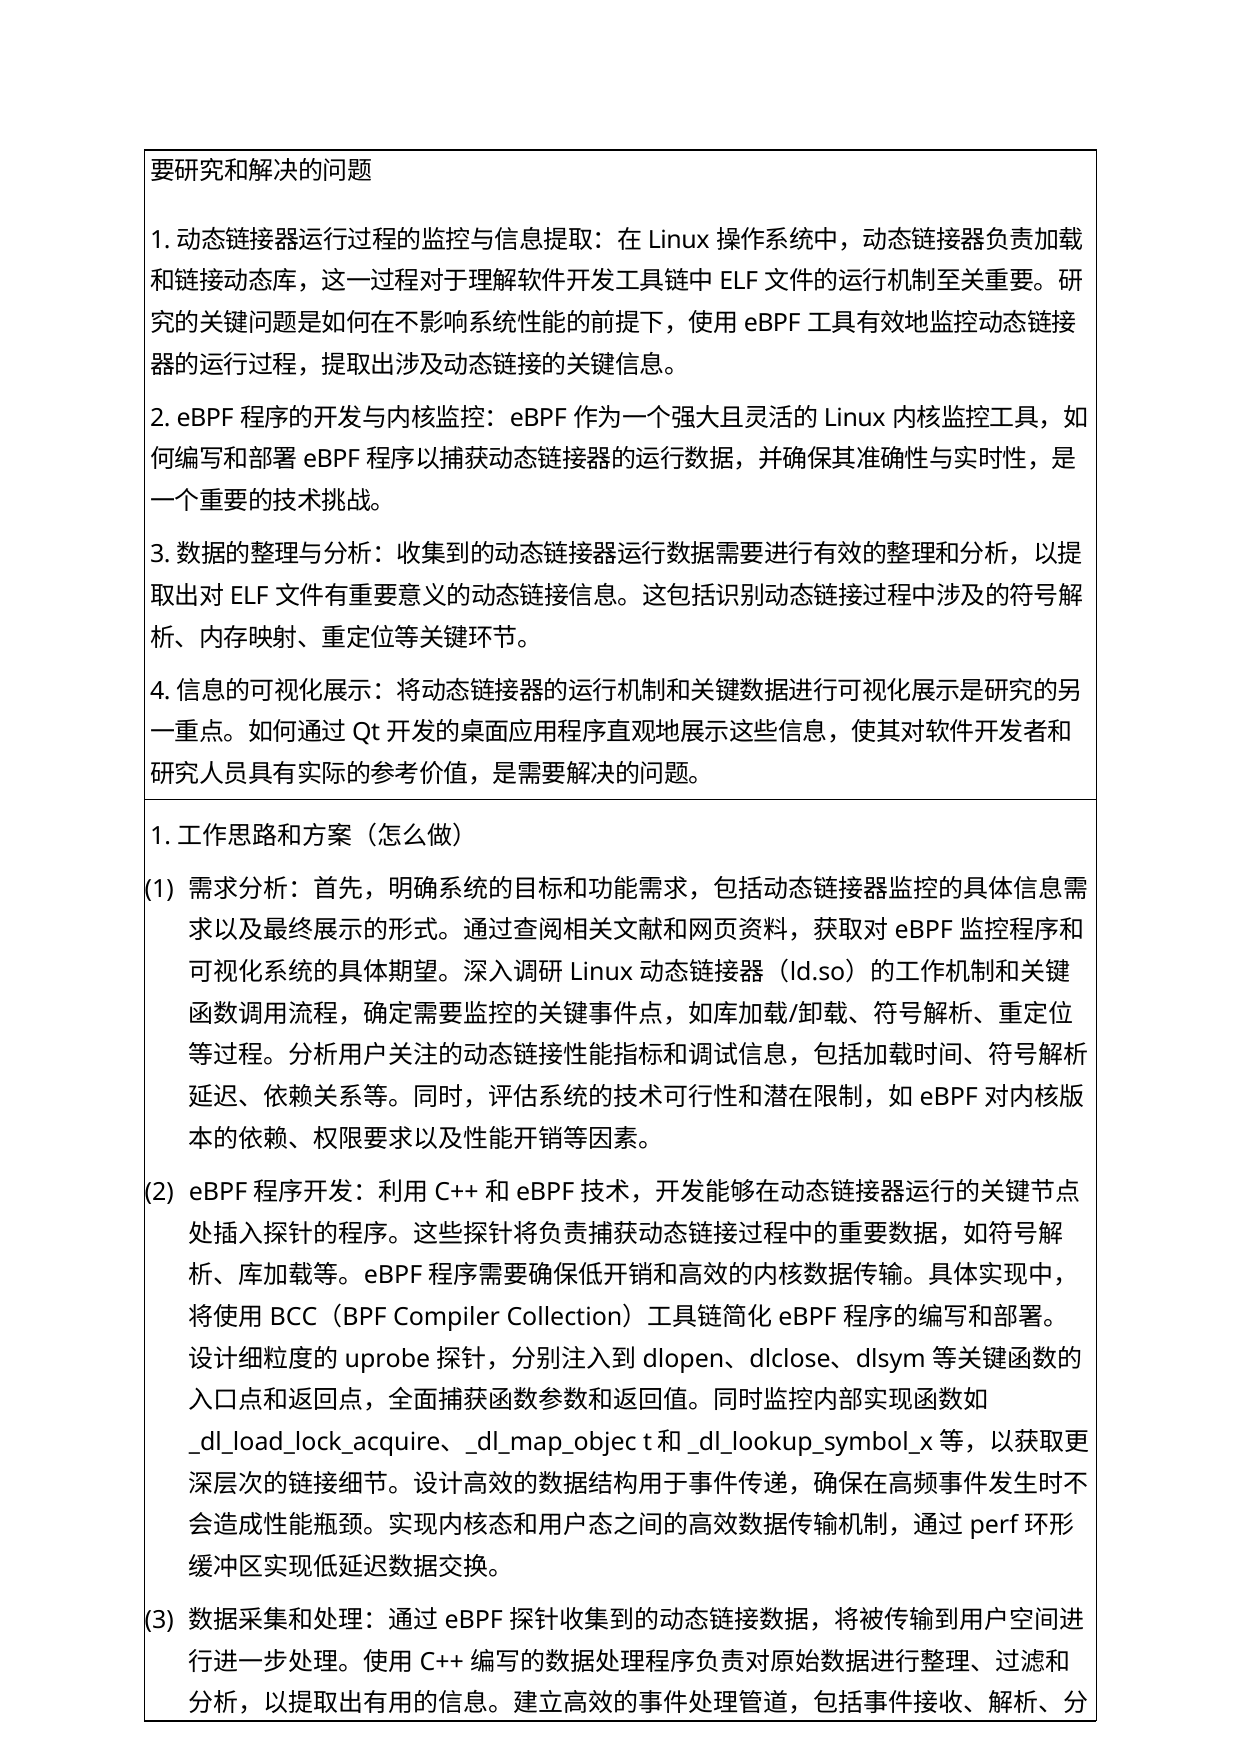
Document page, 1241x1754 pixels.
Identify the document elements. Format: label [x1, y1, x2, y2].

table_cell [145, 800, 1096, 1720]
table_cell [145, 151, 1096, 799]
